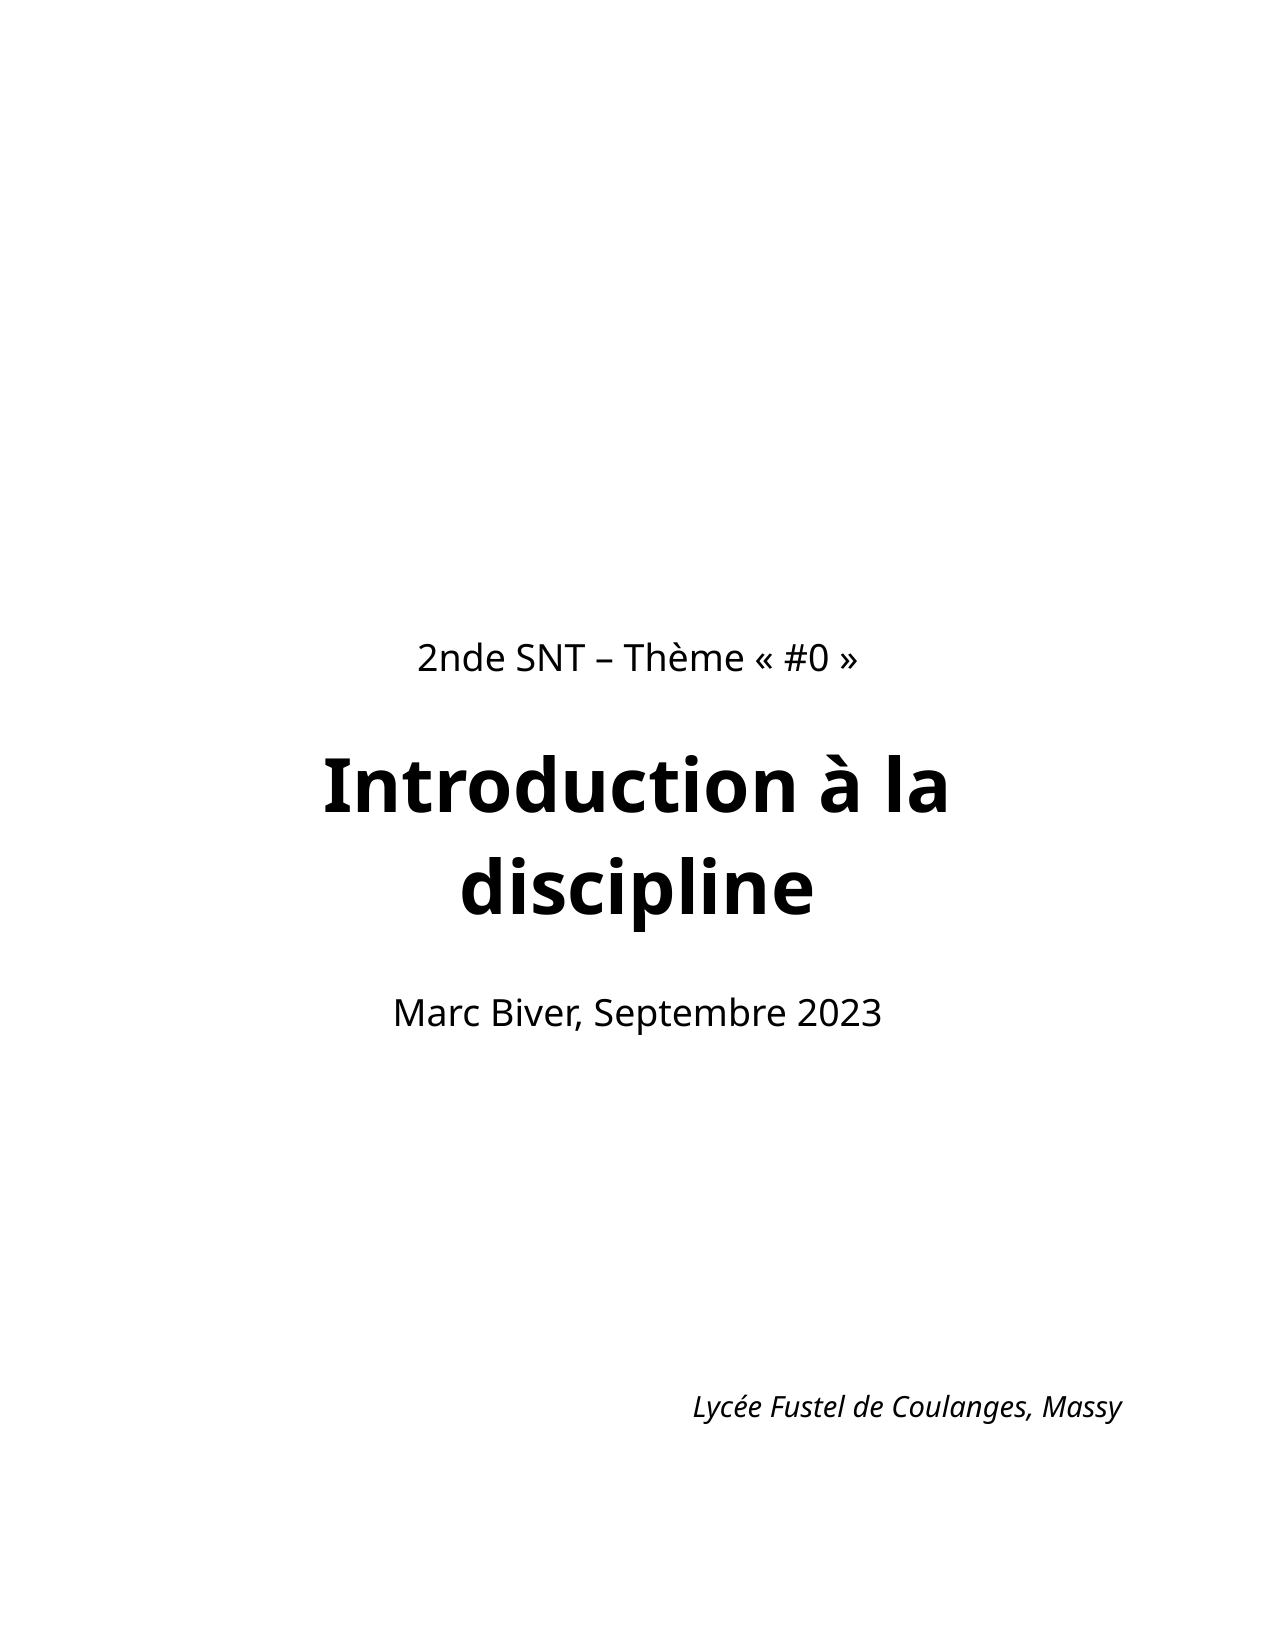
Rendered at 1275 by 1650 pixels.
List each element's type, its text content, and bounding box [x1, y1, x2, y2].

subtitle Introduction à la discipline [150, 732, 1125, 937]
subtitle 2nde SNT – Thème « #0 » [150, 631, 1125, 682]
text Lycée Fustel de Coulanges, Massy [150, 1386, 1125, 1426]
subtitle Marc Biver, Septembre 2023 [150, 987, 1125, 1038]
